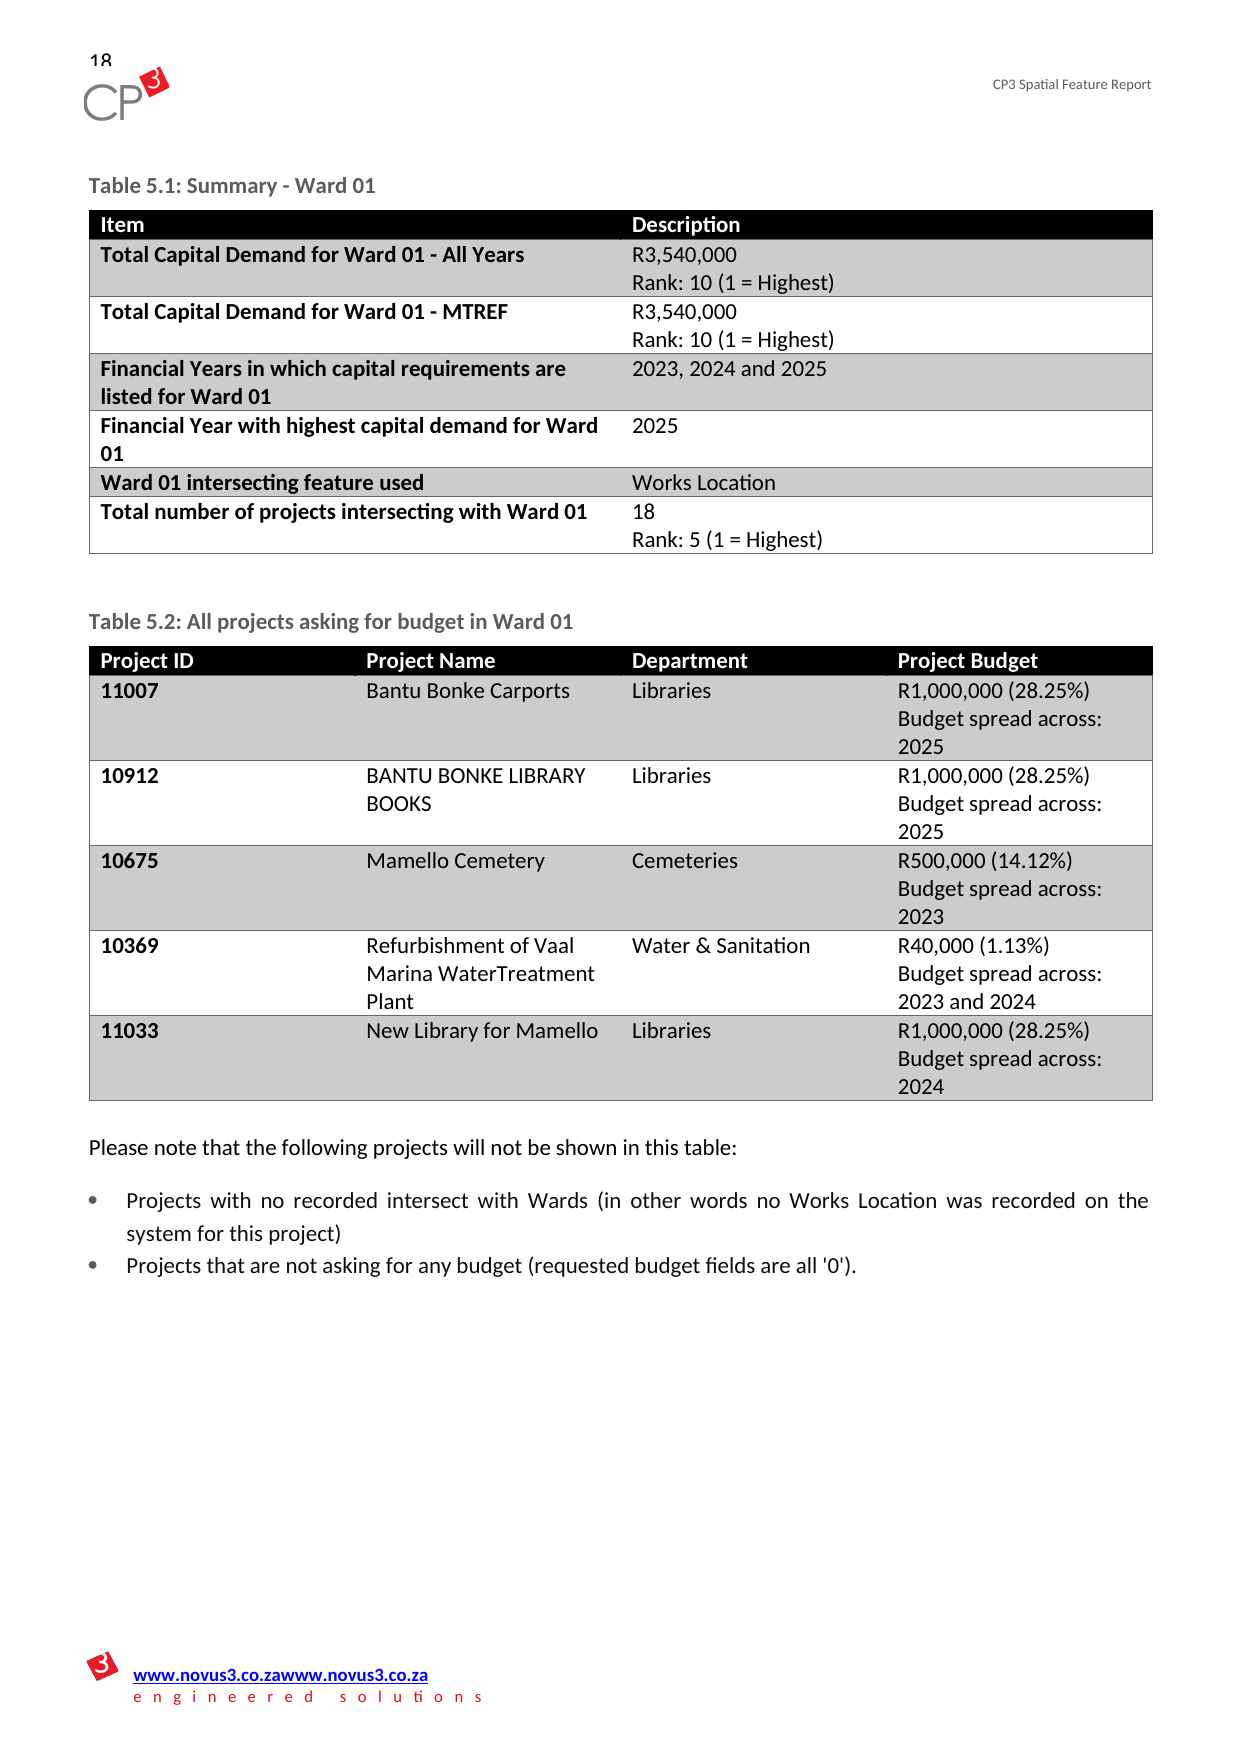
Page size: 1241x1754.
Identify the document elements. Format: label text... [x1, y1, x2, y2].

table_header Item [90, 211, 620, 239]
table_cell 18 Rank: 5 (1 = Highest) [621, 497, 1152, 553]
table_header Project Name [356, 647, 620, 675]
table_cell Libraries [621, 676, 886, 760]
table_cell R40,000 (1.13%) Budget spread across: 2023 and 2024 [886, 931, 1152, 1015]
picture [83, 66, 170, 132]
table_header Description [621, 211, 1152, 239]
table_header Project Budget [887, 647, 1152, 675]
table_cell Libraries [621, 1016, 886, 1100]
table_cell Bantu Bonke Carports [355, 676, 621, 760]
table_cell 2023, 2024 and 2025 [621, 354, 1152, 410]
table_cell 11033 [90, 1016, 355, 1100]
table_cell 10675 [90, 846, 355, 930]
table_cell Financial Year with highest capital demand for Ward 01 [90, 411, 621, 467]
text Please note that the following projects will not be shown in this table: [89, 1101, 1152, 1161]
table_header Department [621, 647, 886, 675]
table_cell R1,000,000 (28.25%) Budget spread across: 2025 [886, 676, 1152, 760]
table_cell Total Capital Demand for Ward 01 - MTREF [90, 297, 621, 353]
list Projects that are not asking for any budget (requested budget fields are all '0'). [89, 1251, 1152, 1279]
table_cell 10369 [90, 931, 355, 1015]
table_cell Refurbishment of Vaal Marina WaterTreatment Plant [355, 931, 621, 1015]
table_cell Mamello Cemetery [355, 846, 621, 930]
table_cell R500,000 (14.12%) Budget spread across: 2023 [886, 846, 1152, 930]
table_cell Cemeteries [621, 846, 886, 930]
list Projects with no recorded intersect with Wards (in other words no Works Location was recorded on the system for this project) [89, 1186, 1152, 1247]
table_cell Total number of projects intersecting with Ward 01 [90, 497, 621, 553]
table_cell Financial Years in which capital requirements are listed for Ward 01 [90, 354, 621, 410]
table_cell Works Location [621, 468, 1152, 496]
table_cell Total Capital Demand for Ward 01 - All Years [90, 240, 621, 296]
table_cell Libraries [621, 761, 886, 845]
table_cell R3,540,000 Rank: 10 (1 = Highest) [621, 240, 1152, 296]
table_cell R1,000,000 (28.25%) Budget spread across: 2024 [886, 1016, 1152, 1100]
table_cell 11007 [90, 676, 355, 760]
table_header Project ID [90, 647, 354, 675]
table_cell R1,000,000 (28.25%) Budget spread across: 2025 [886, 761, 1152, 845]
table_cell BANTU BONKE LIBRARY BOOKS [355, 761, 621, 845]
picture [86, 1651, 119, 1681]
text Table 5.1: Summary - Ward 01 [89, 171, 1152, 199]
table_cell R3,540,000 Rank: 10 (1 = Highest) [621, 297, 1152, 353]
table_cell 2025 [621, 411, 1152, 467]
table_cell Water & Sanitation [621, 931, 886, 1015]
table_cell Ward 01 intersecting feature used [90, 468, 621, 496]
text Table 5.2: All projects asking for budget in Ward 01 [89, 607, 1152, 635]
table_cell New Library for Mamello [355, 1016, 621, 1100]
table_cell 10912 [90, 761, 355, 845]
